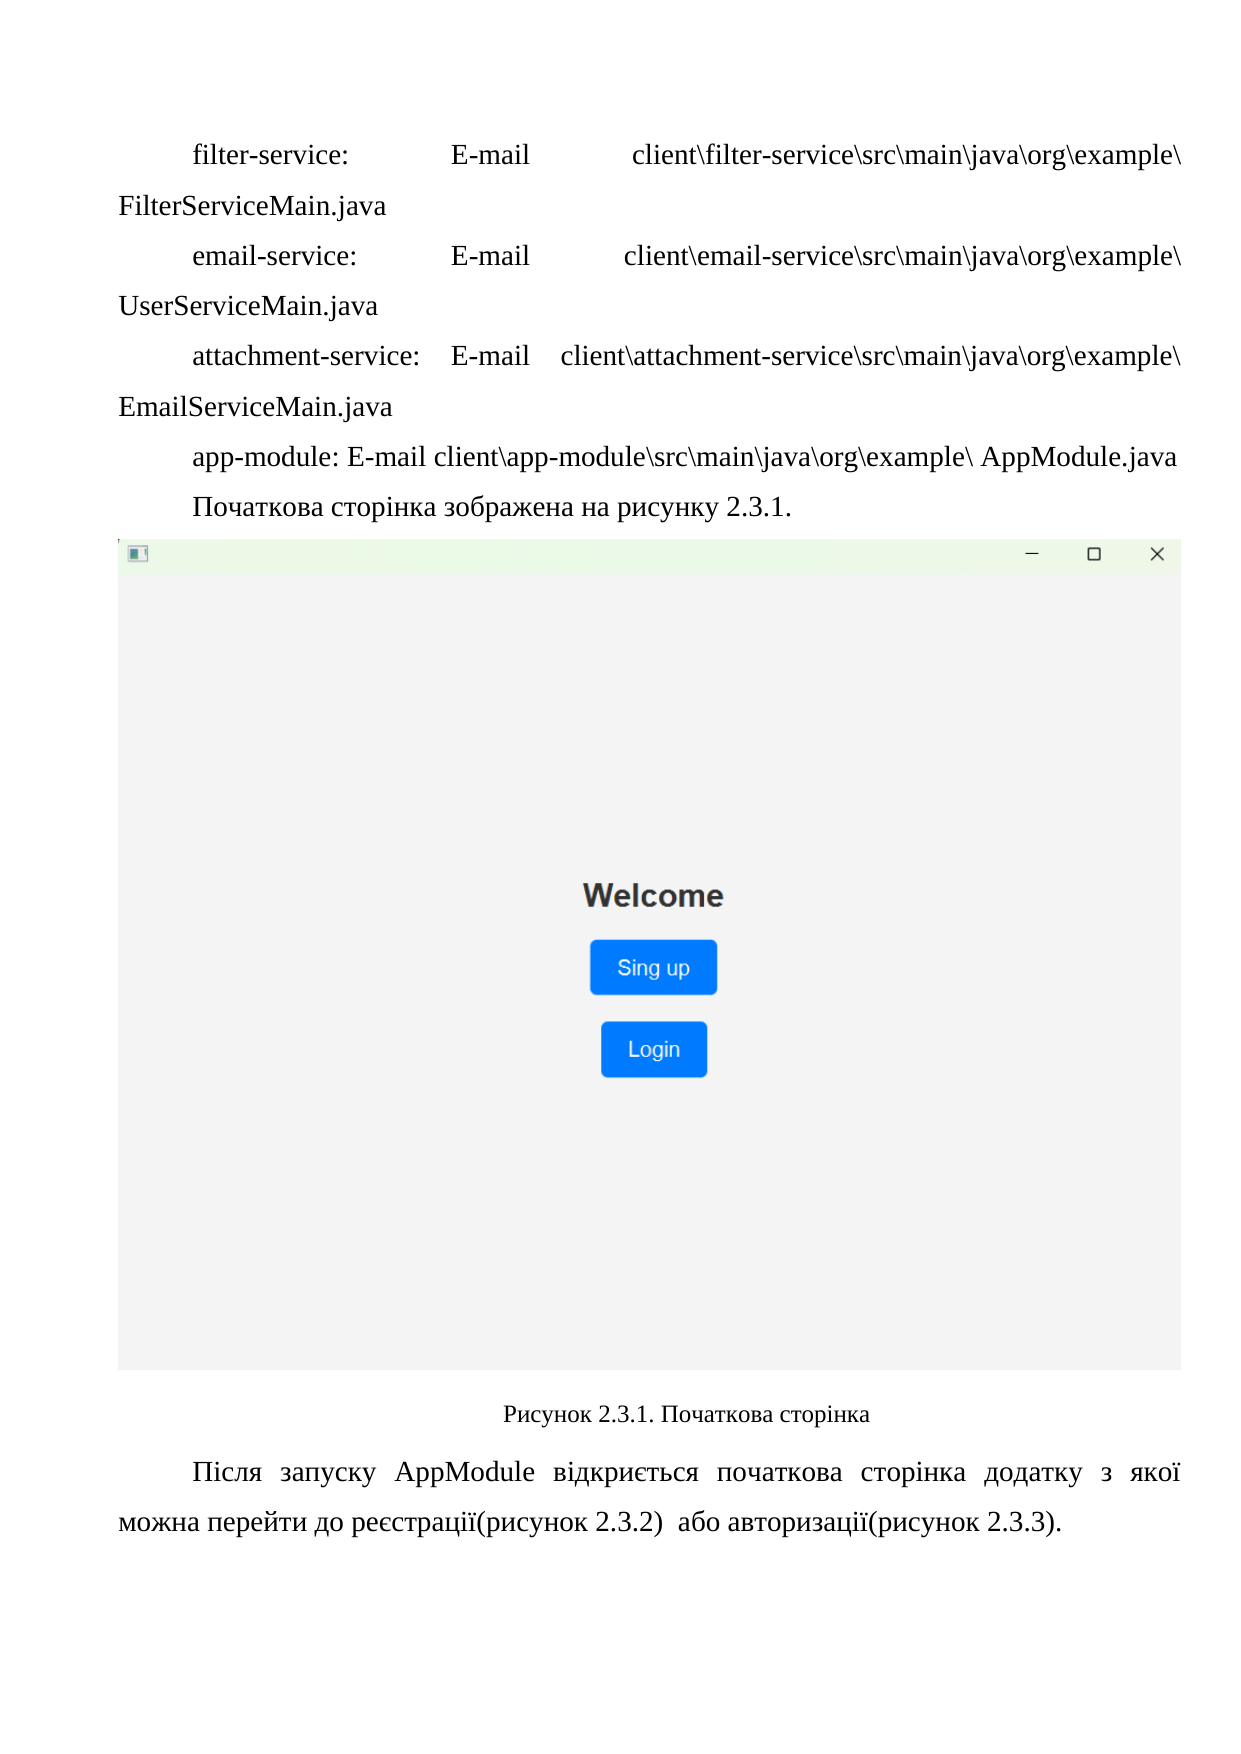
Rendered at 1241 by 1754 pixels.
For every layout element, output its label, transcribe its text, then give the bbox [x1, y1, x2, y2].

text Рисунок 2.3.1. Початкова сторінка [118, 1399, 1181, 1427]
text email-service: E-mail client\email-service\src\main\java\org\example\ UserServiceMain.java [118, 238, 1181, 322]
text attachment-service: E-mail client\attachment-service\src\main\java\org\example\ EmailServiceMain.java [118, 338, 1181, 422]
text Після запуску AppModule відкриється початкова сторінка додатку з якої можна перейти до реєстрації(рисунок 2.3.2) або авторизації(рисунок 2.3.3). [118, 1454, 1181, 1538]
text Початкова сторінка зображена на рисунку 2.3.1. [118, 489, 1181, 523]
picture [118, 539, 1182, 1370]
text filter-service: E-mail client\filter-service\src\main\java\org\example\ FilterServiceMain.java [118, 137, 1181, 221]
text app-module: E-mail client\app-module\src\main\java\org\example\ AppModule.java [118, 439, 1181, 473]
